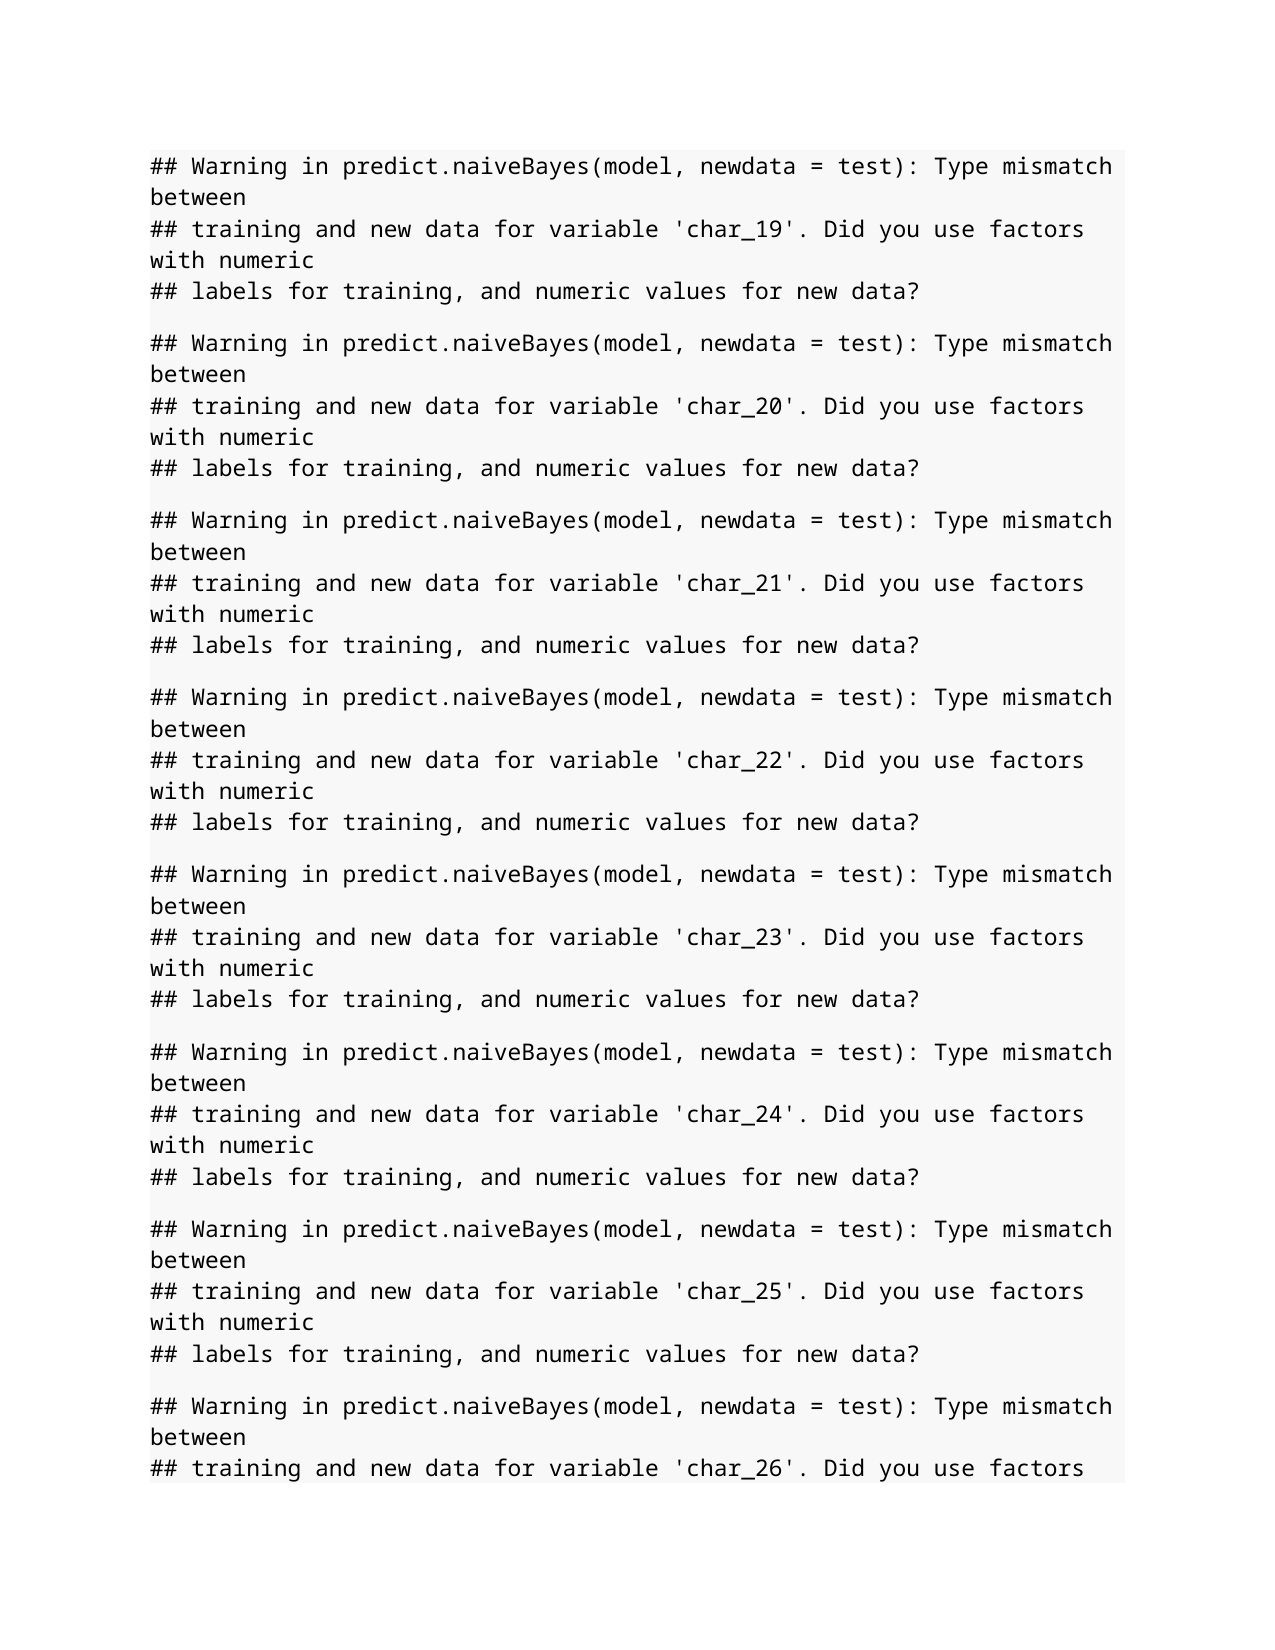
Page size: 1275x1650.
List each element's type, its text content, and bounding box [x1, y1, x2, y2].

text ## Warning in predict.naiveBayes(model, newdata = test): Type mismatch between ## training and new data for variable 'char_23'. Did you use factors with numeric ## labels for training, and numeric values for new data? [150, 858, 1125, 1014]
text ## Warning in predict.naiveBayes(model, newdata = test): Type mismatch between ## training and new data for variable 'char_22'. Did you use factors with numeric ## labels for training, and numeric values for new data? [150, 681, 1125, 837]
text ## Warning in predict.naiveBayes(model, newdata = test): Type mismatch between ## training and new data for variable 'char_19'. Did you use factors with numeric ## labels for training, and numeric values for new data? [150, 150, 1125, 306]
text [150, 1389, 1125, 1483]
text ## Warning in predict.naiveBayes(model, newdata = test): Type mismatch between ## training and new data for variable 'char_21'. Did you use factors with numeric ## labels for training, and numeric values for new data? [150, 504, 1125, 660]
text ## Warning in predict.naiveBayes(model, newdata = test): Type mismatch between ## training and new data for variable 'char_25'. Did you use factors with numeric ## labels for training, and numeric values for new data? [150, 1212, 1125, 1369]
text ## Warning in predict.naiveBayes(model, newdata = test): Type mismatch between ## training and new data for variable 'char_24'. Did you use factors with numeric ## labels for training, and numeric values for new data? [150, 1035, 1125, 1192]
text ## Warning in predict.naiveBayes(model, newdata = test): Type mismatch between ## training and new data for variable 'char_20'. Did you use factors with numeric ## labels for training, and numeric values for new data? [150, 327, 1125, 483]
